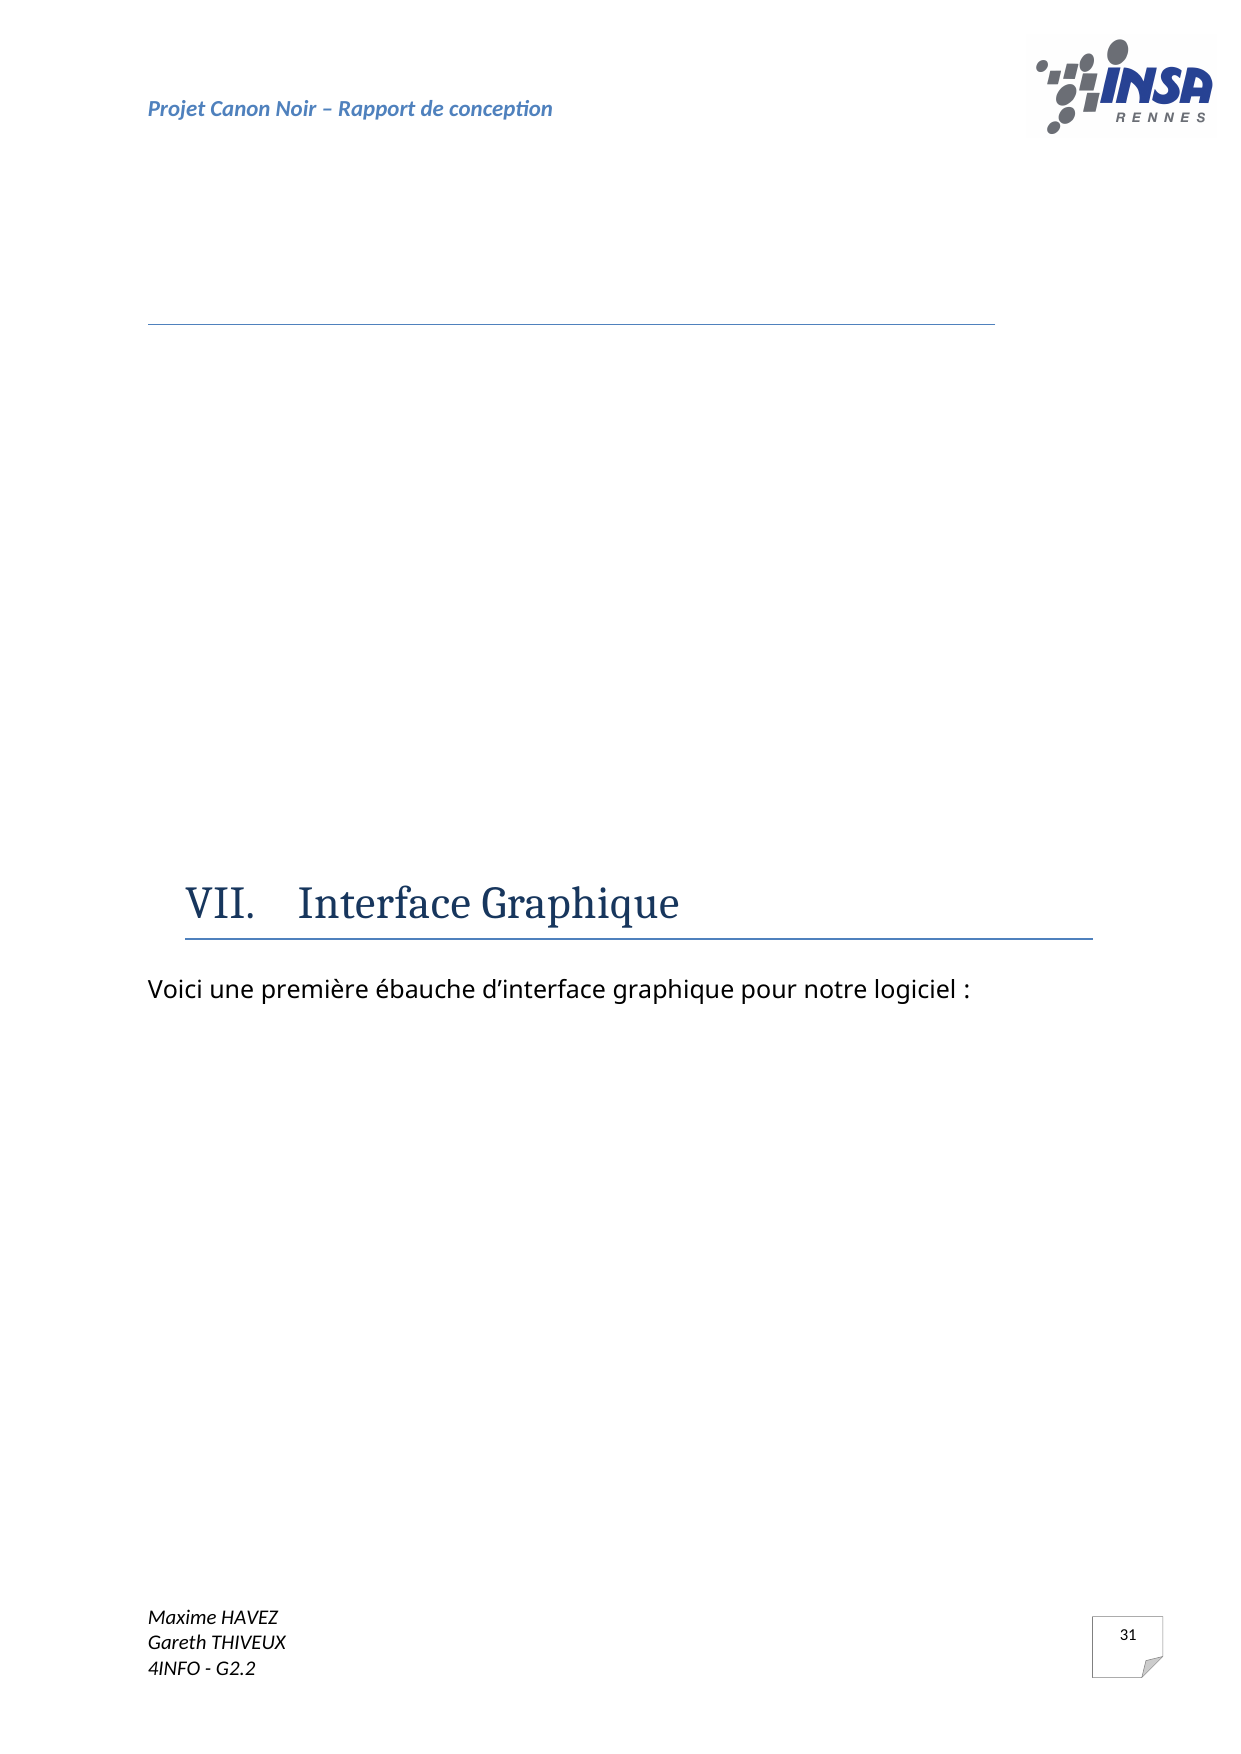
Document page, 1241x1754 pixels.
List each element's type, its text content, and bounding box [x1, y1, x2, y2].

text Voici une première ébauche d’interface graphique pour notre logiciel : [148, 972, 1093, 1006]
picture [1026, 34, 1217, 138]
title Interface Graphique [185, 877, 1093, 938]
